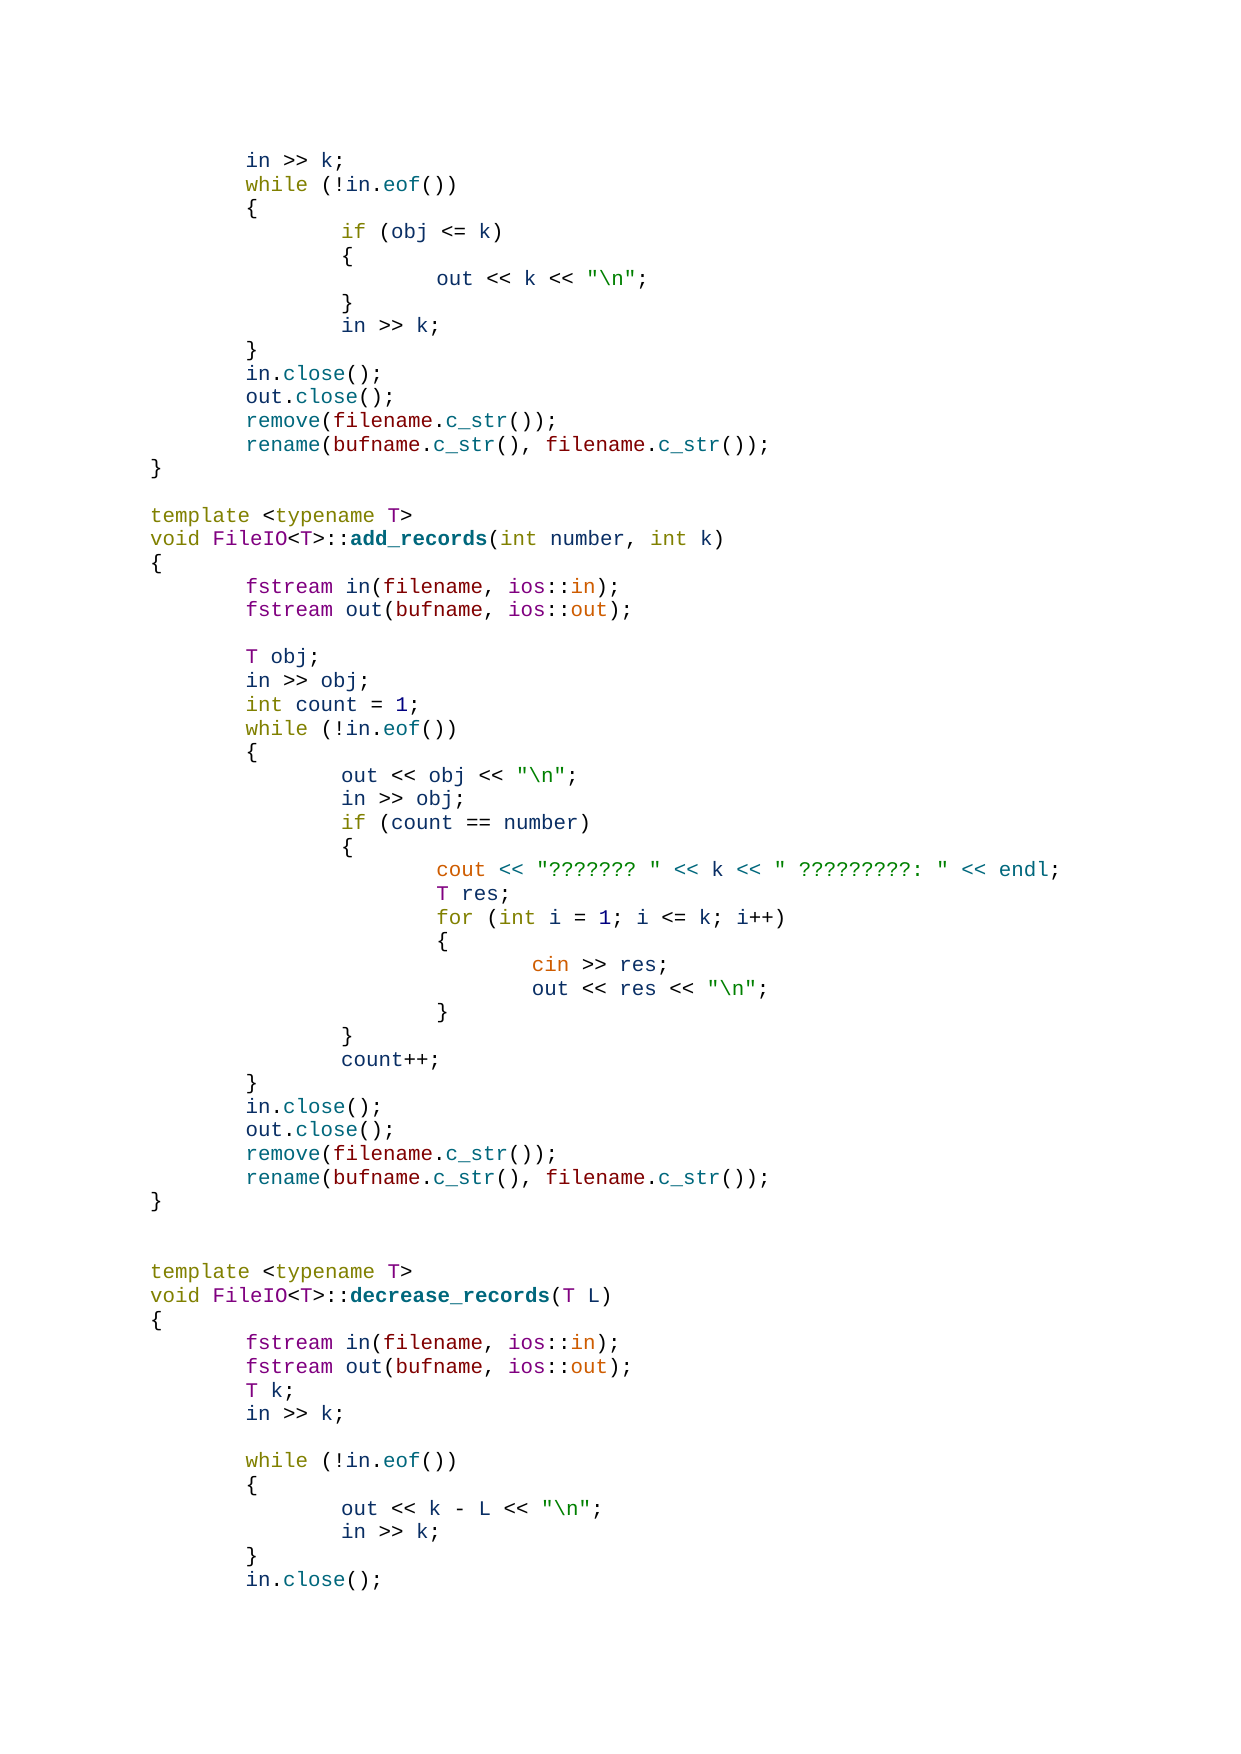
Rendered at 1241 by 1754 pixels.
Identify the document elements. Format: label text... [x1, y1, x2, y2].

text out << k << "\n"; [150, 268, 1090, 292]
text } [150, 1545, 1090, 1569]
text { [150, 836, 1090, 859]
text in >> k; [150, 1521, 1090, 1545]
text rename(bufname.c_str(), filename.c_str()); [150, 1167, 1090, 1190]
text { [150, 1309, 1090, 1332]
text out << k - L << "\n"; [150, 1498, 1090, 1521]
text if (obj <= k) [150, 221, 1090, 244]
text } [150, 1072, 1090, 1096]
text out.close(); [150, 1119, 1090, 1143]
text template <typename T> [150, 505, 1090, 528]
text in.close(); [150, 363, 1090, 386]
text { [150, 930, 1090, 954]
text remove(filename.c_str()); [150, 1143, 1090, 1167]
text cin >> res; [150, 954, 1090, 978]
text while (!in.eof()) [150, 1451, 1090, 1474]
text { [150, 244, 1090, 268]
text } [150, 339, 1090, 363]
text out.close(); [150, 386, 1090, 410]
text { [150, 1474, 1090, 1498]
text in.close(); [150, 1096, 1090, 1119]
text in >> obj; [150, 788, 1090, 812]
text } [150, 1025, 1090, 1048]
text while (!in.eof()) [150, 174, 1090, 197]
text out << res << "\n"; [150, 978, 1090, 1001]
text int count = 1; [150, 694, 1090, 717]
text fstream out(bufname, ios::out); [150, 599, 1090, 623]
text fstream out(bufname, ios::out); [150, 1356, 1090, 1379]
text in >> k; [150, 1403, 1090, 1427]
text while (!in.eof()) [150, 717, 1090, 741]
text in >> obj; [150, 670, 1090, 694]
text { [150, 552, 1090, 576]
text if (count == number) [150, 812, 1090, 836]
text remove(filename.c_str()); [150, 410, 1090, 434]
text template <typename T> [150, 1261, 1090, 1285]
text for (int i = 1; i <= k; i++) [150, 907, 1090, 930]
text { [150, 197, 1090, 221]
text in >> k; [150, 150, 1090, 174]
text void FileIO<T>::decrease_records(T L) [150, 1285, 1090, 1309]
text } [150, 1190, 1090, 1214]
text T obj; [150, 647, 1090, 670]
text count++; [150, 1048, 1090, 1072]
text { [150, 741, 1090, 765]
text } [150, 292, 1090, 316]
text T res; [150, 883, 1090, 907]
text fstream in(filename, ios::in); [150, 1332, 1090, 1356]
text void FileIO<T>::add_records(int number, int k) [150, 528, 1090, 552]
text } [150, 457, 1090, 481]
text cout << "??????? " << k << " ?????????: " << endl; [150, 859, 1090, 883]
text fstream in(filename, ios::in); [150, 576, 1090, 599]
text in.close(); [150, 1569, 1090, 1592]
text T k; [150, 1379, 1090, 1403]
text in >> k; [150, 316, 1090, 339]
text out << obj << "\n"; [150, 765, 1090, 788]
text rename(bufname.c_str(), filename.c_str()); [150, 434, 1090, 457]
text } [150, 1001, 1090, 1025]
